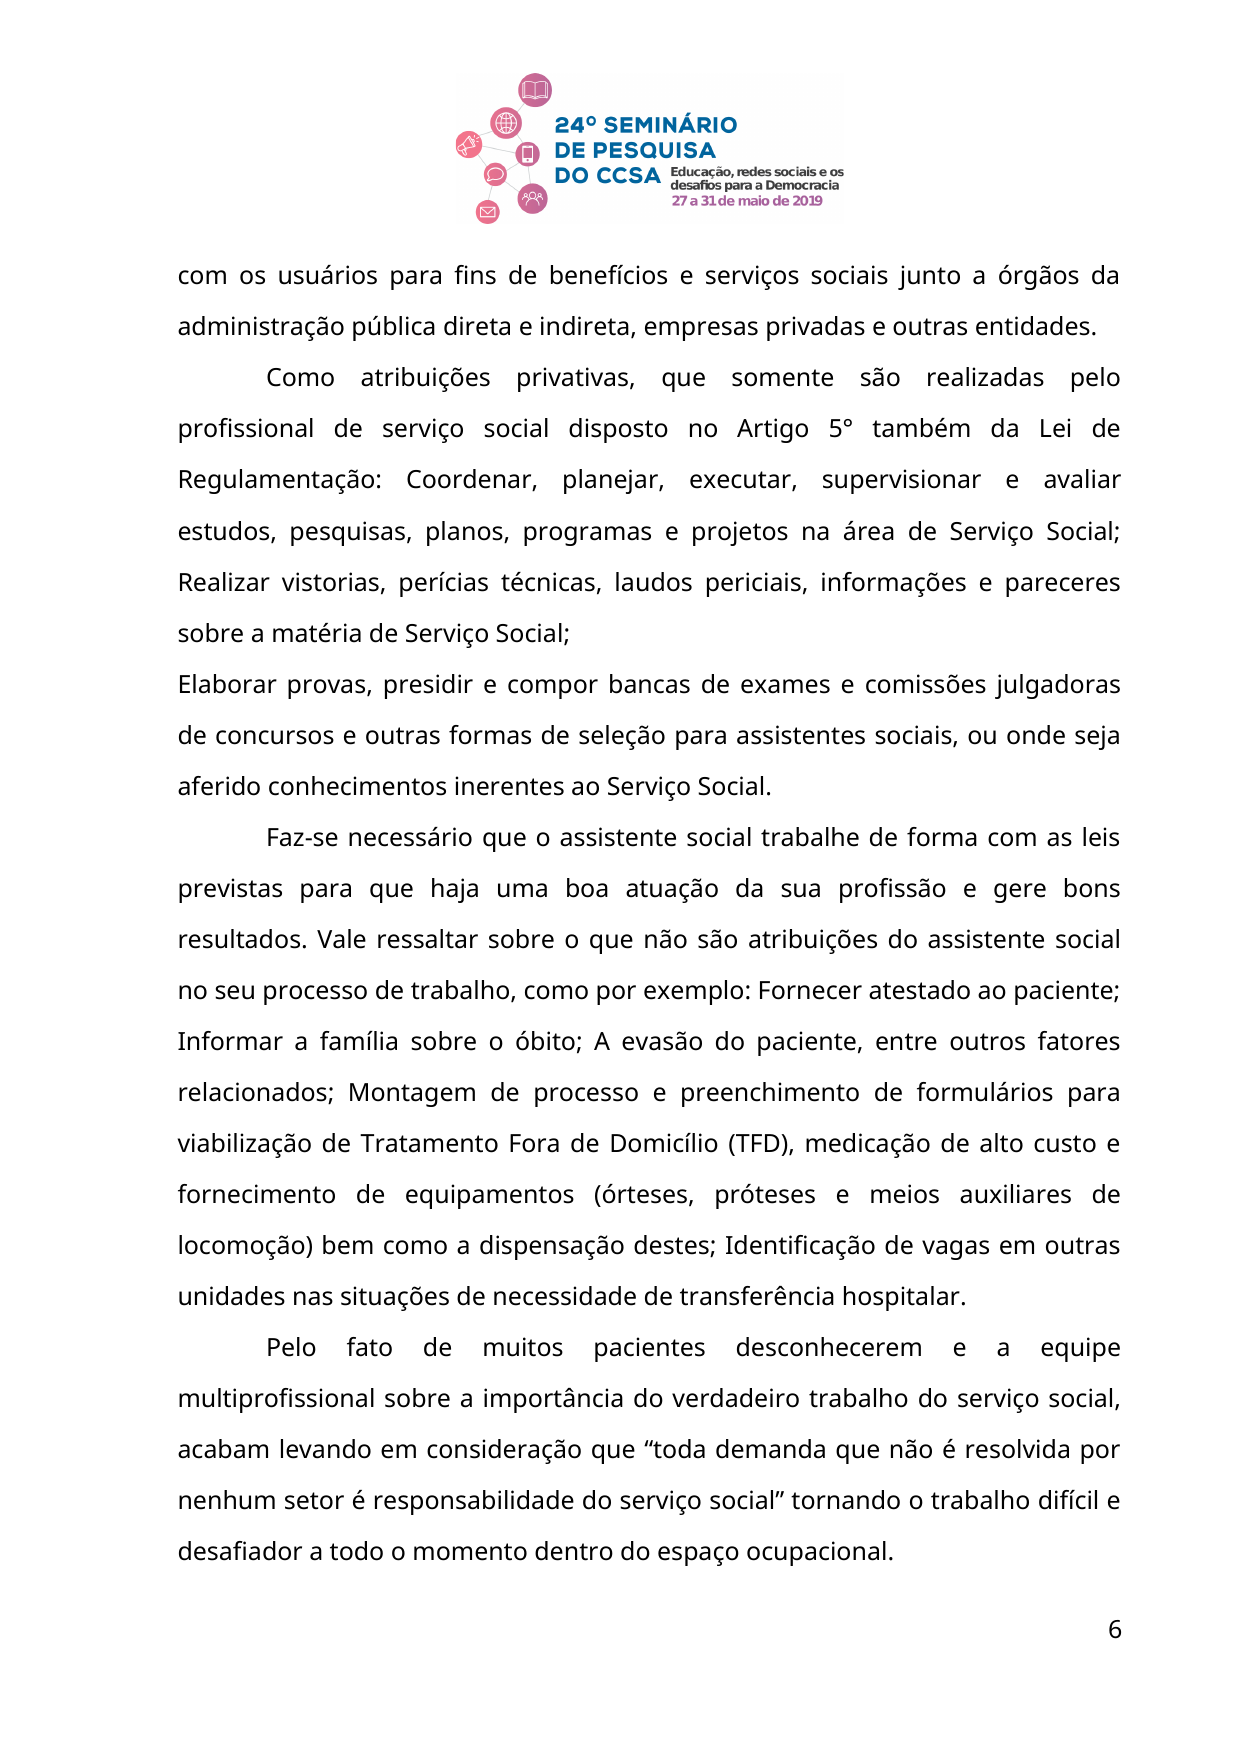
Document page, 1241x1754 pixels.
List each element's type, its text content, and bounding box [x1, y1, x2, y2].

text Elaborar provas, presidir e compor bancas de exames e comissões julgadoras de concursos e outras formas de seleção para assistentes sociais, ou onde seja aferido conhecimentos inerentes ao Serviço Social. [177, 666, 1122, 802]
text Como atribuições privativas, que somente são realizadas pelo profissional de serviço social disposto no Artigo 5° também da Lei de Regulamentação: Coordenar, planejar, executar, supervisionar e avaliar estudos, pesquisas, planos, programas e projetos na área de Serviço Social; Realizar vistorias, perícias técnicas, laudos periciais, informações e pareceres sobre a matéria de Serviço Social; [177, 360, 1122, 649]
text Pelo fato de muitos pacientes desconhecerem e a equipe multiprofissional sobre a importância do verdadeiro trabalho do serviço social, acabam levando em consideração que “toda demanda que não é resolvida por nenhum setor é responsabilidade do serviço social” tornando o trabalho difícil e desafiador a todo o momento dentro do espaço ocupacional. [177, 1330, 1122, 1568]
text Faz-se necessário que o assistente social trabalhe de forma com as leis previstas para que haja uma boa atuação da sua profissão e gere bons resultados. Vale ressaltar sobre o que não são atribuições do assistente social no seu processo de trabalho, como por exemplo: Fornecer atestado ao paciente; Informar a família sobre o óbito; A evasão do paciente, entre outros fatores relacionados; Montagem de processo e preenchimento de formulários para viabilização de Tratamento Fora de Domicílio (TFD), medicação de alto custo e fornecimento de equipamentos (órteses, próteses e meios auxiliares de locomoção) bem como a dispensação destes; Identificação de vagas em outras unidades nas situações de necessidade de transferência hospitalar. [177, 819, 1122, 1313]
picture [455, 73, 844, 224]
